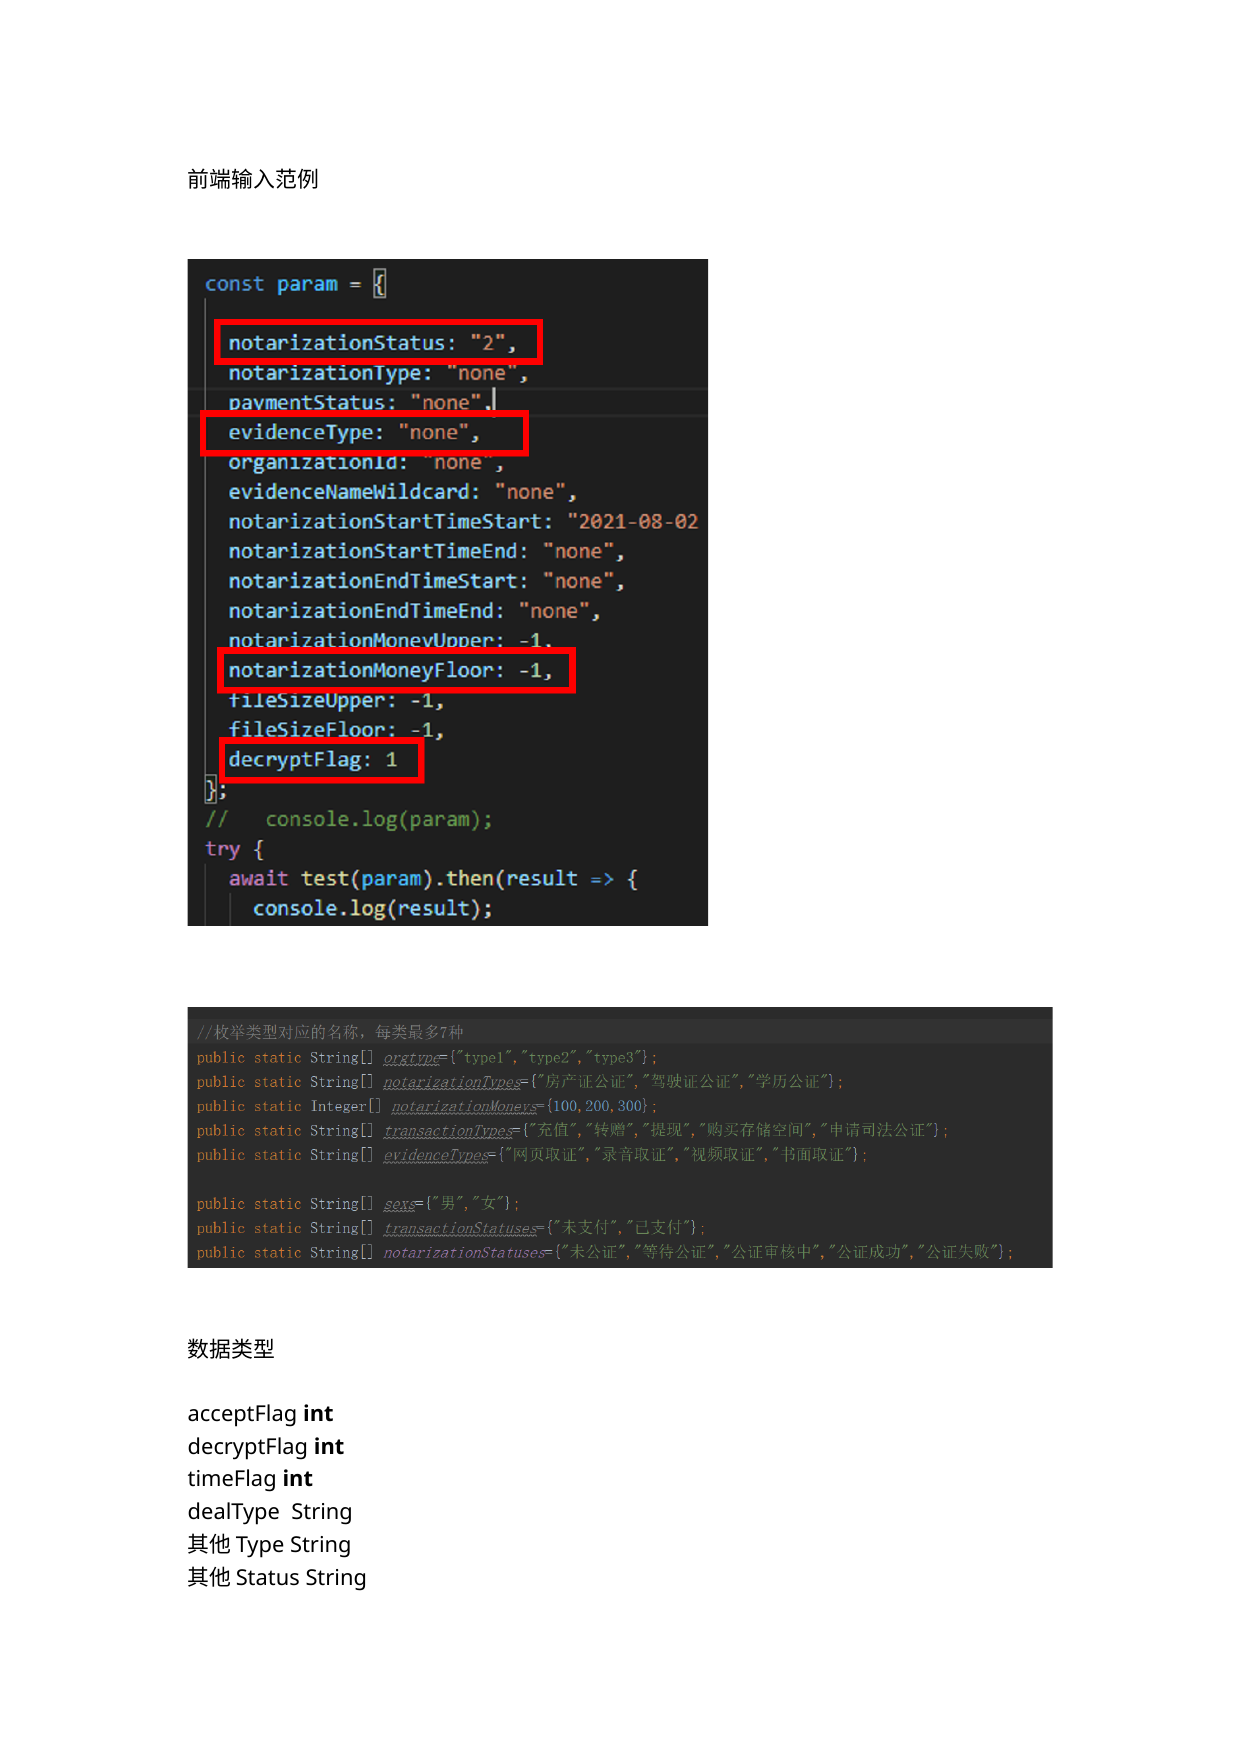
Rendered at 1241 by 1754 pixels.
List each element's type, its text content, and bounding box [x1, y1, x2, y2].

text 数据类型 [187, 1332, 1053, 1364]
text acceptFlag int [187, 1397, 1053, 1429]
text 其他Type String [187, 1527, 1053, 1559]
text decryptFlag int [187, 1429, 1053, 1462]
text 其他Status String [187, 1559, 1053, 1592]
text timeFlag int [187, 1462, 1053, 1494]
text 前端输入范例 [187, 162, 1053, 194]
text dealType String [187, 1494, 1053, 1527]
picture [187, 1007, 1053, 1268]
picture [187, 259, 709, 926]
